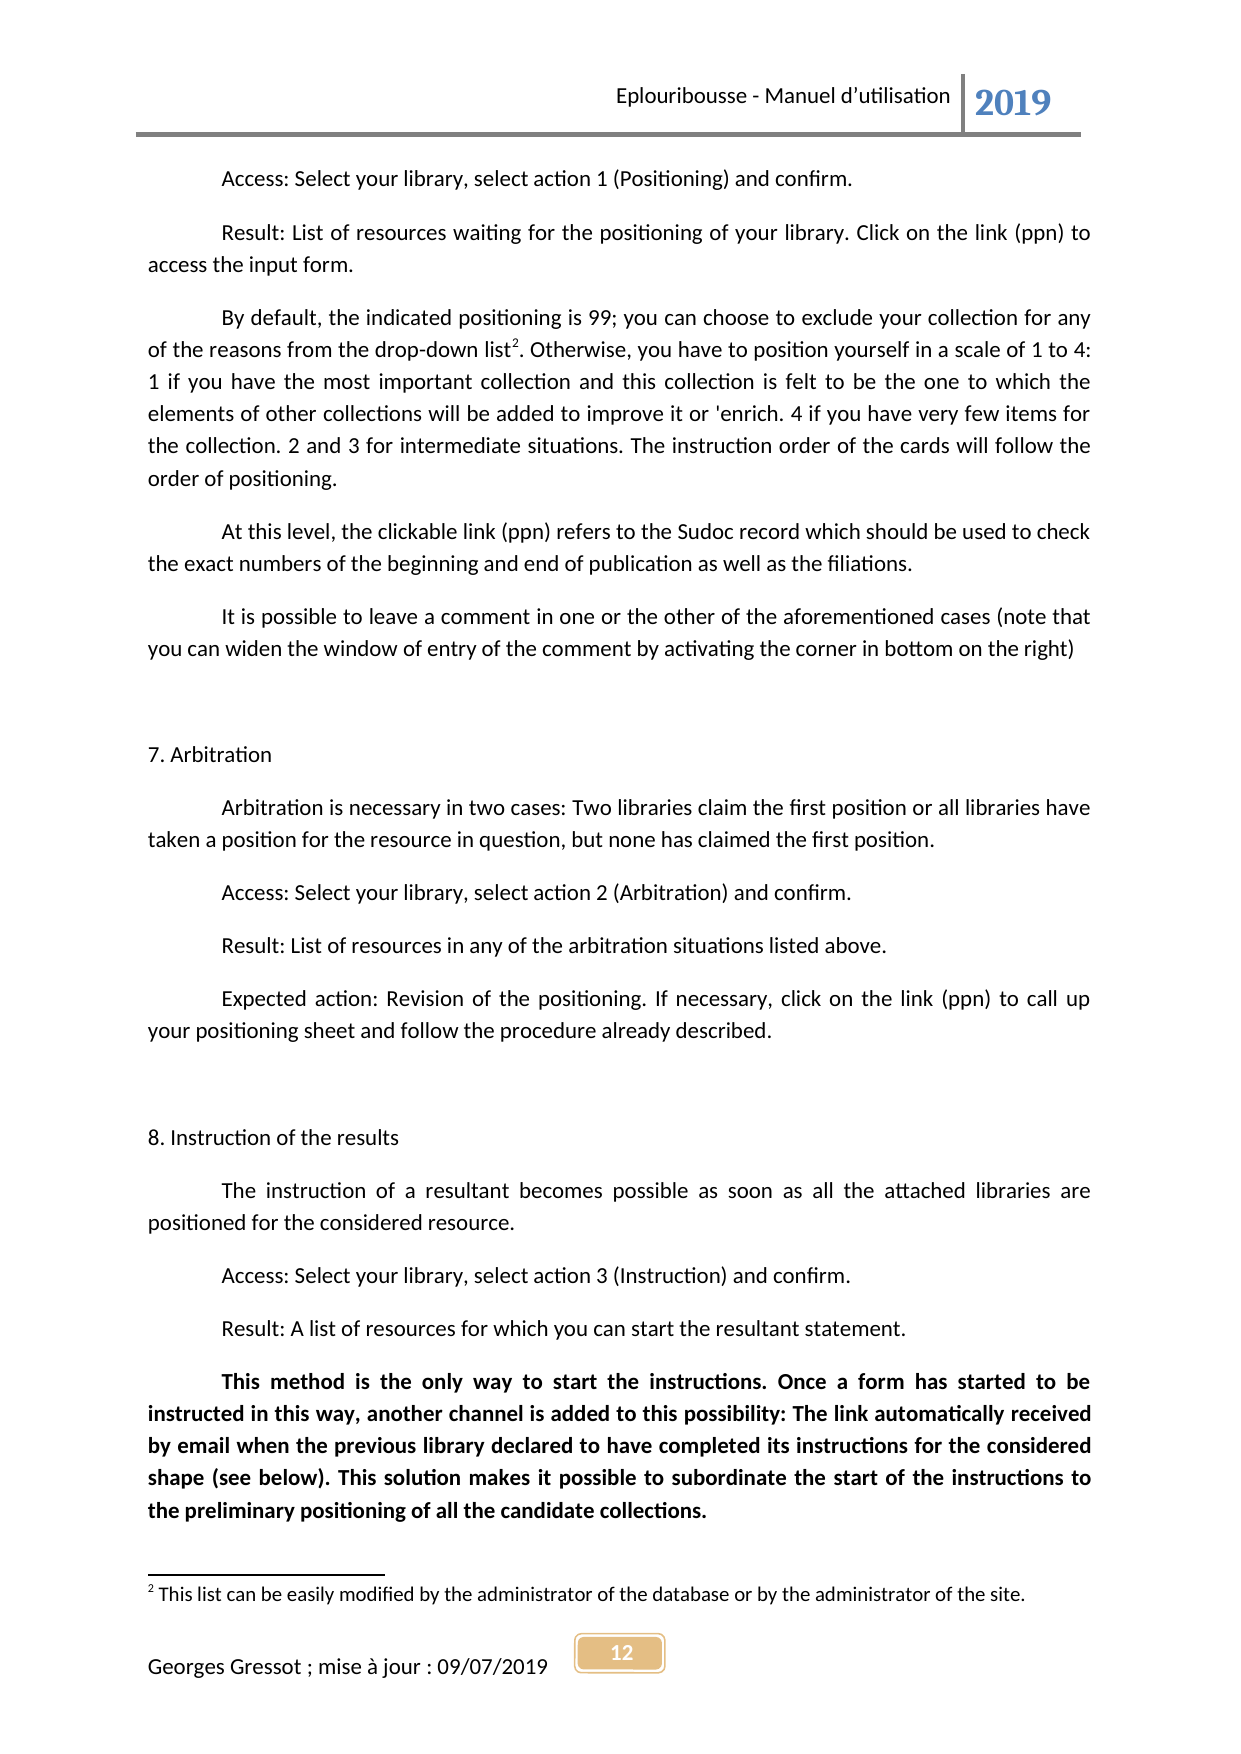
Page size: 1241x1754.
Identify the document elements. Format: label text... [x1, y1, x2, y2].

text This method is the only way to start the instructions. Once a form has started to be instructed in this way, another channel is added to this possibility: The link automatically received by email when the previous library declared to have completed its instructions for the considered shape (see below). This solution makes it possible to subordinate the start of the instructions to the preliminary positioning of all the candidate collections. [148, 1367, 1093, 1524]
text 7. Arbitration [148, 740, 1093, 768]
text Result: List of resources waiting for the positioning of your library. Click on the link (ppn) to access the input form. [148, 218, 1093, 278]
text At this level, the clickable link (ppn) refers to the Sudoc record which should be used to check the exact numbers of the beginning and end of publication as well as the filiations. [148, 517, 1093, 577]
text Arbitration is necessary in two cases: Two libraries claim the first position or all libraries have taken a position for the resource in question, but none has claimed the first position. [148, 793, 1093, 853]
text Expected action: Revision of the positioning. If necessary, click on the link (ppn) to call up your positioning sheet and follow the procedure already described. [148, 984, 1093, 1045]
text Access: Select your library, select action 1 (Positioning) and confirm. [148, 164, 1093, 193]
text Result: A list of resources for which you can start the resultant statement. [148, 1314, 1093, 1342]
text Access: Select your library, select action 3 (Instruction) and confirm. [148, 1261, 1093, 1289]
text Access: Select your library, select action 2 (Arbitration) and confirm. [148, 878, 1093, 906]
text Result: List of resources in any of the arbitration situations listed above. [148, 931, 1093, 959]
text The instruction of a resultant becomes possible as soon as all the attached libraries are positioned for the considered resource. [148, 1176, 1093, 1236]
text 8. Instruction of the results [148, 1123, 1093, 1151]
text It is possible to leave a comment in one or the other of the aforementioned cases (note that you can widen the window of entry of the comment by activating the corner in bottom on the right) [148, 602, 1093, 662]
text By default, the indicated positioning is 99; you can choose to exclude your collection for any of the reasons from the drop-down list. Otherwise, you have to position yourself in a scale of 1 to 4: 1 if you have the most important collection and this collection is felt to be the one to which the elements of other collections will be added to improve it or 'enrich. 4 if you have very few items for the collection. 2 and 3 for intermediate situations. The instruction order of the cards will follow the order of positioning. [148, 303, 1093, 492]
